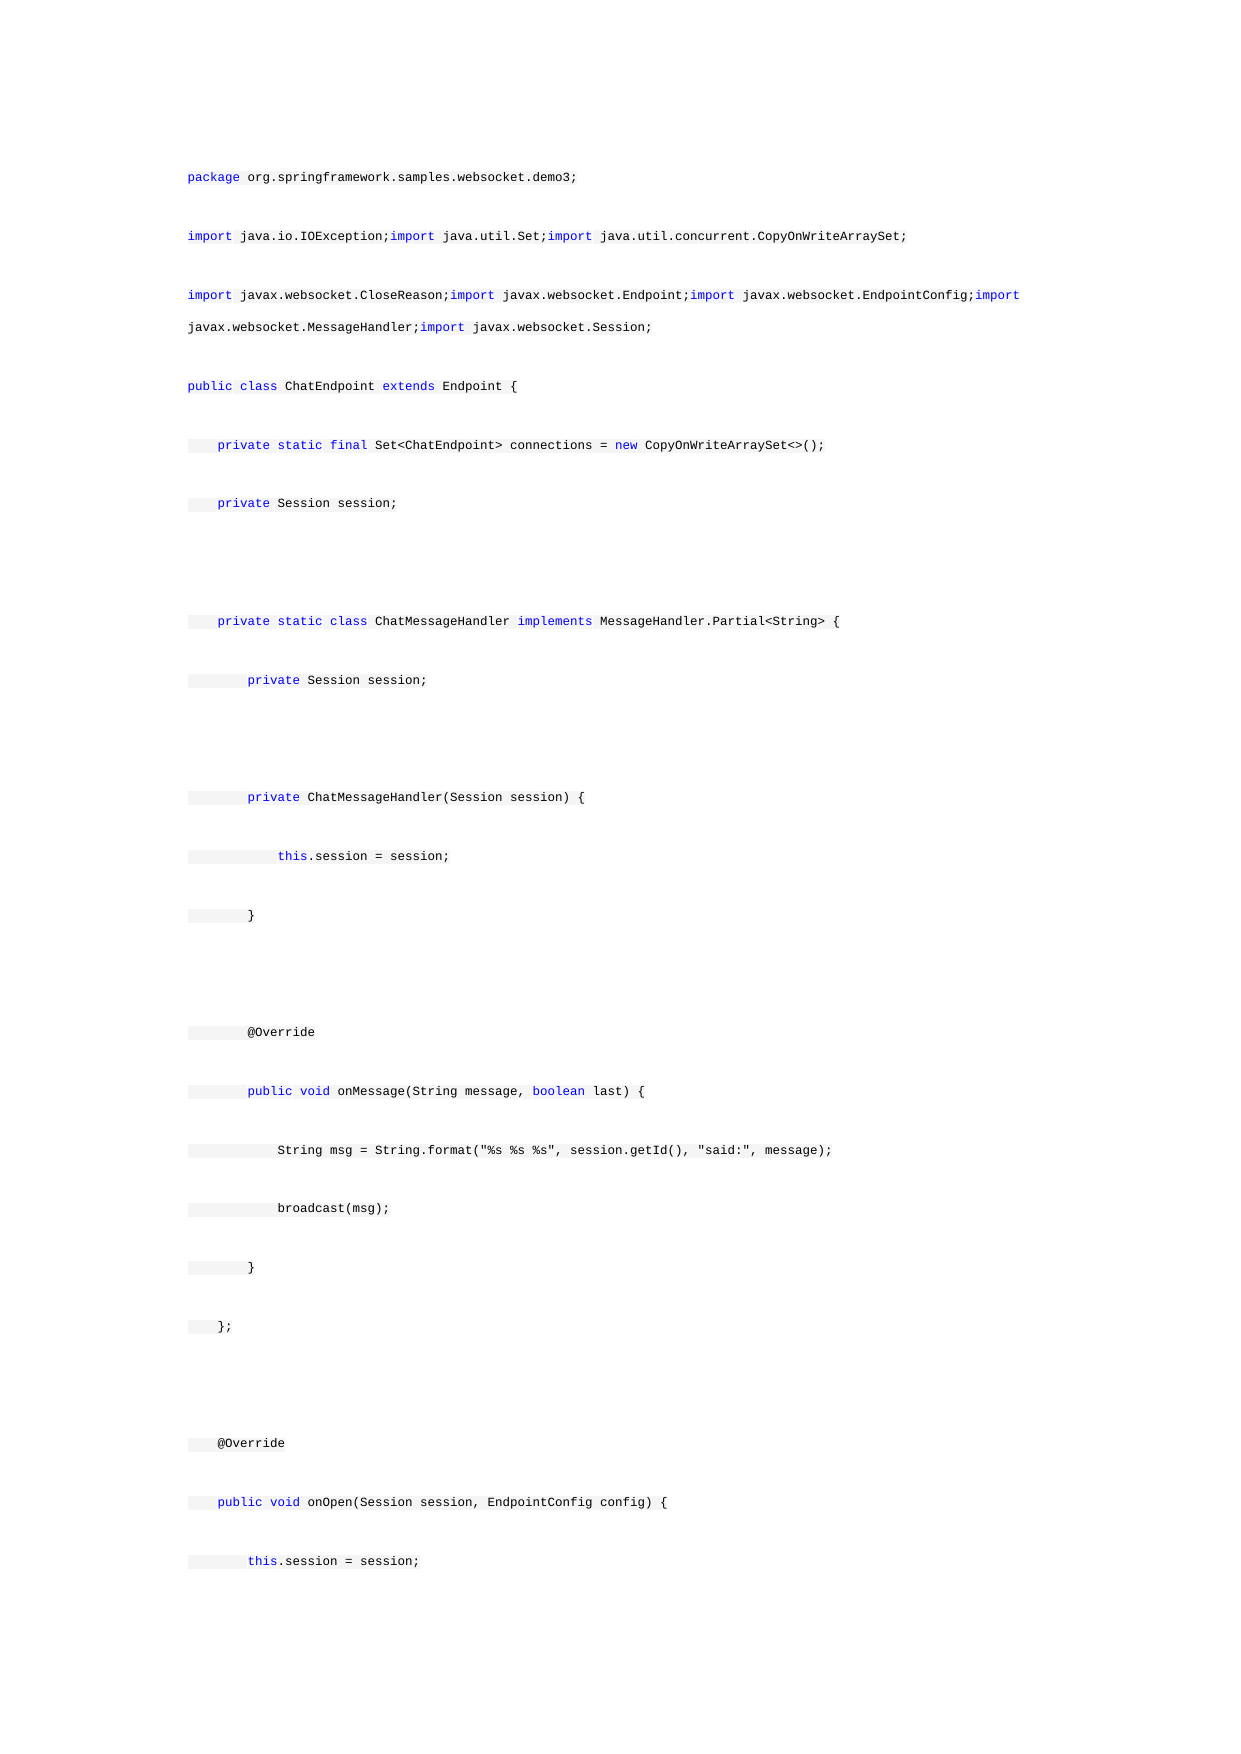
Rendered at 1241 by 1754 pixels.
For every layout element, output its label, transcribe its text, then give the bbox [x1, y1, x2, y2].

text String msg = String.format("%s %s %s", session.getId(), "said:", message); [187, 1134, 1053, 1167]
text private static class ChatMessageHandler implements MessageHandler.Partial<String> { [187, 606, 1053, 638]
text public class ChatEndpoint extends Endpoint { [187, 371, 1053, 403]
text public void onOpen(Session session, EndpointConfig config) { [187, 1487, 1053, 1519]
text } [187, 899, 1053, 932]
text package org.springframework.samples.websocket.demo3; [187, 162, 1053, 194]
text @Override [187, 1428, 1053, 1461]
text this.session = session; [187, 1546, 1053, 1578]
text private Session session; [187, 664, 1053, 697]
text private ChatMessageHandler(Session session) { [187, 782, 1053, 814]
text public void onMessage(String message, boolean last) { [187, 1076, 1053, 1108]
text this.session = session; [187, 841, 1053, 873]
text broadcast(msg); [187, 1193, 1053, 1226]
text private static final Set<ChatEndpoint> connections = new CopyOnWriteArraySet<>(); [187, 429, 1053, 462]
text private Session session; [187, 488, 1053, 521]
text } [187, 1252, 1053, 1284]
text import java.io.IOException;import java.util.Set;import java.util.concurrent.CopyOnWriteArraySet; [187, 221, 1053, 253]
text }; [187, 1311, 1053, 1343]
text import javax.websocket.CloseReason;import javax.websocket.Endpoint;import javax.websocket.EndpointConfig;import javax.websocket.MessageHandler;import javax.websocket.Session; [187, 279, 1053, 344]
text @Override [187, 1017, 1053, 1049]
